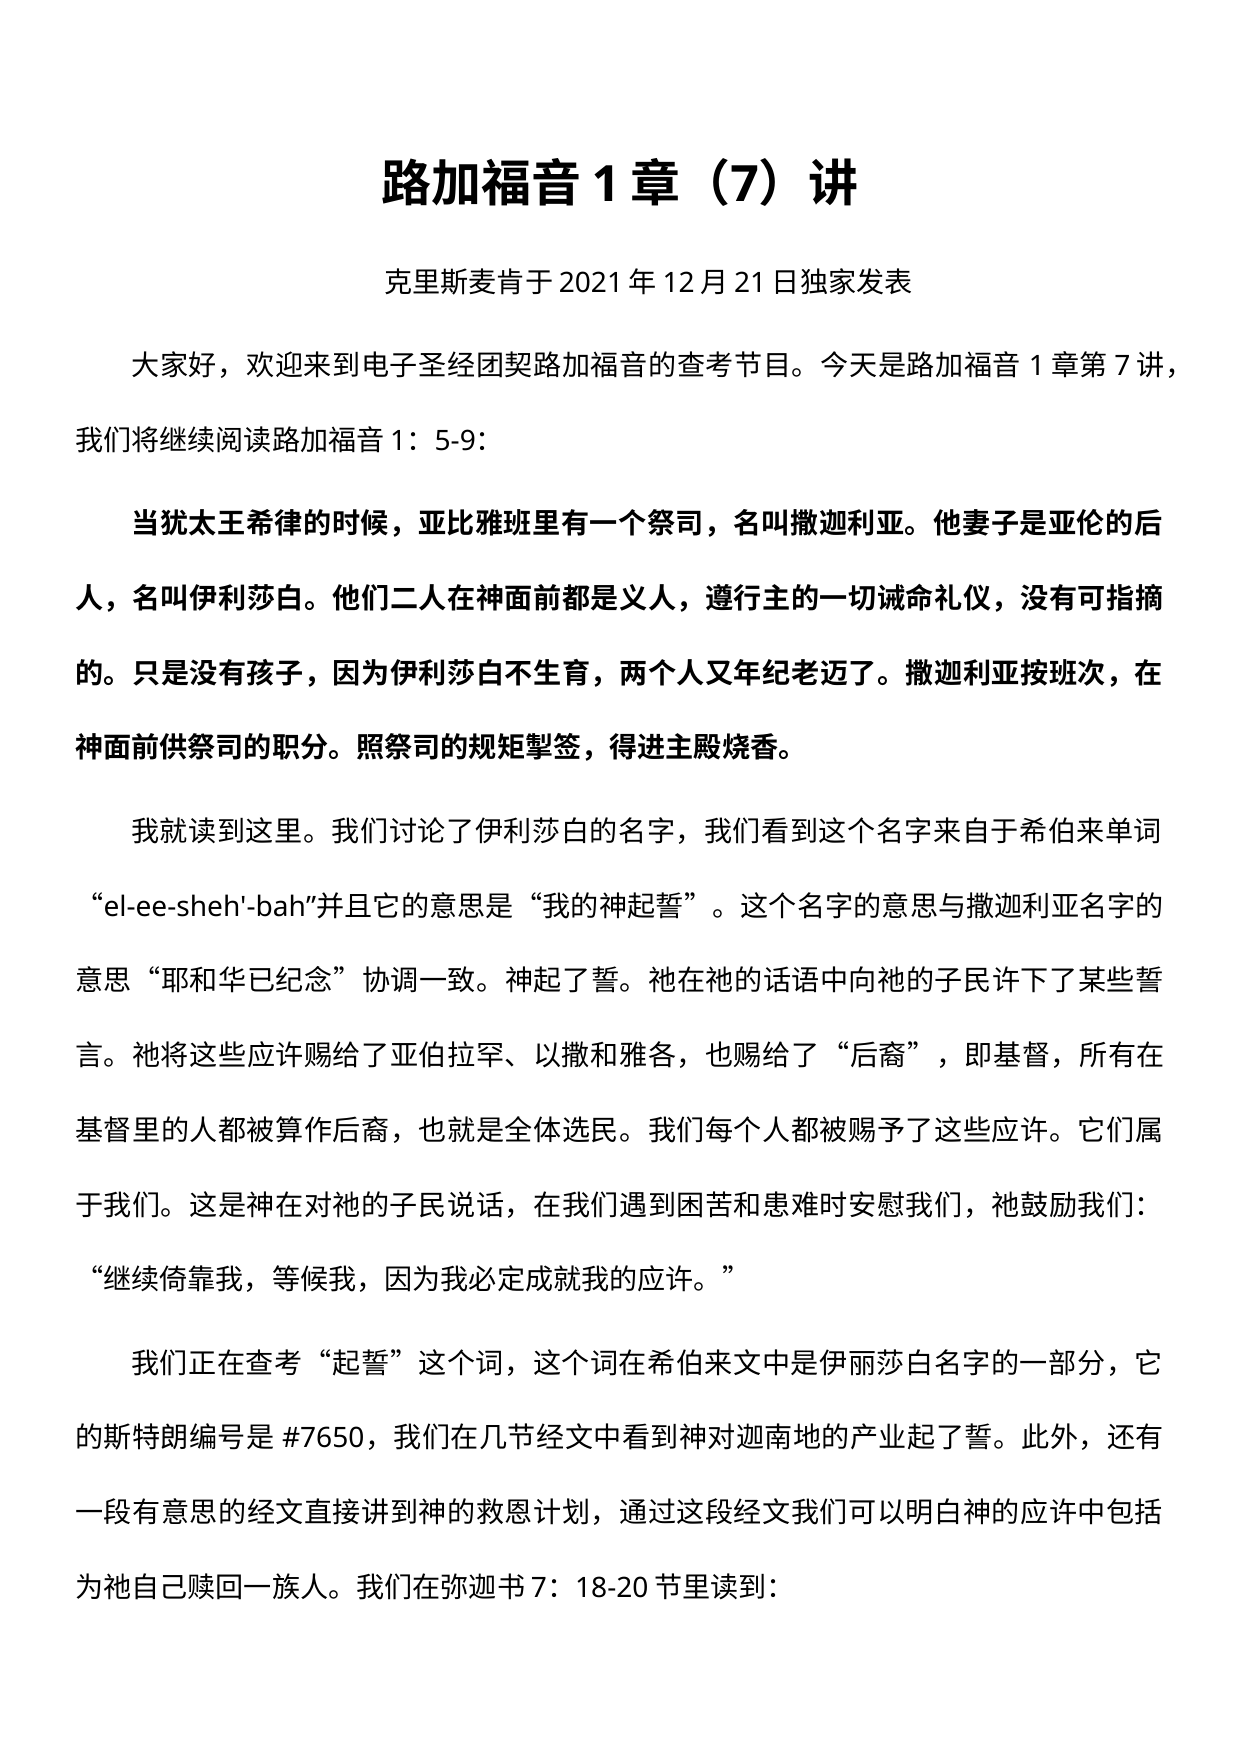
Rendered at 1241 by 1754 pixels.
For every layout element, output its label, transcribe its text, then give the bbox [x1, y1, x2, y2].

text 当犹太王希律的时候，亚比雅班里有一个祭司，名叫撒迦利亚。他妻子是亚伦的后人，名叫伊利莎白。他们二人在神面前都是义人，遵行主的一切诫命礼仪，没有可指摘的。只是没有孩子，因为伊利莎白不生育，两个人又年纪老迈了。撒迦利亚按班次，在神面前供祭司的职分。照祭司的规矩掣签，得进主殿烧香。 [75, 489, 1165, 778]
text 我就读到这里。我们讨论了伊利莎白的名字，我们看到这个名字来自于希伯来单词“el-ee-sheh'-bah”并且它的意思是“我的神起誓”。这个名字的意思与撒迦利亚名字的意思“耶和华已纪念”协调一致。神起了誓。祂在祂的话语中向祂的子民许下了某些誓言。祂将这些应许赐给了亚伯拉罕、以撒和雅各，也赐给了“后裔”，即基督，所有在基督里的人都被算作后裔，也就是全体选民。我们每个人都被赐予了这些应许。它们属于我们。这是神在对祂的子民说话，在我们遇到困苦和患难时安慰我们，祂鼓励我们：“继续倚靠我，等候我，因为我必定成就我的应许。” [75, 797, 1165, 1310]
subtitle 路加福音1章（7）讲 [75, 131, 1165, 228]
text 大家好，欢迎来到电子圣经团契路加福音的查考节目。今天是路加福音1章第7讲，我们将继续阅读路加福音1：5-9： [75, 331, 1165, 471]
text 我们正在查考“起誓”这个词，这个词在希伯来文中是伊丽莎白名字的一部分，它的斯特朗编号是 #7650，我们在几节经文中看到神对迦南地的产业起了誓。此外，还有一段有意思的经文直接讲到神的救恩计划，通过这段经文我们可以明白神的应许中包括为祂自己赎回一族人。我们在弥迦书7：18-20节里读到： [75, 1328, 1165, 1617]
text 克里斯麦肯于2021年12月21日独家发表 [75, 247, 1165, 312]
